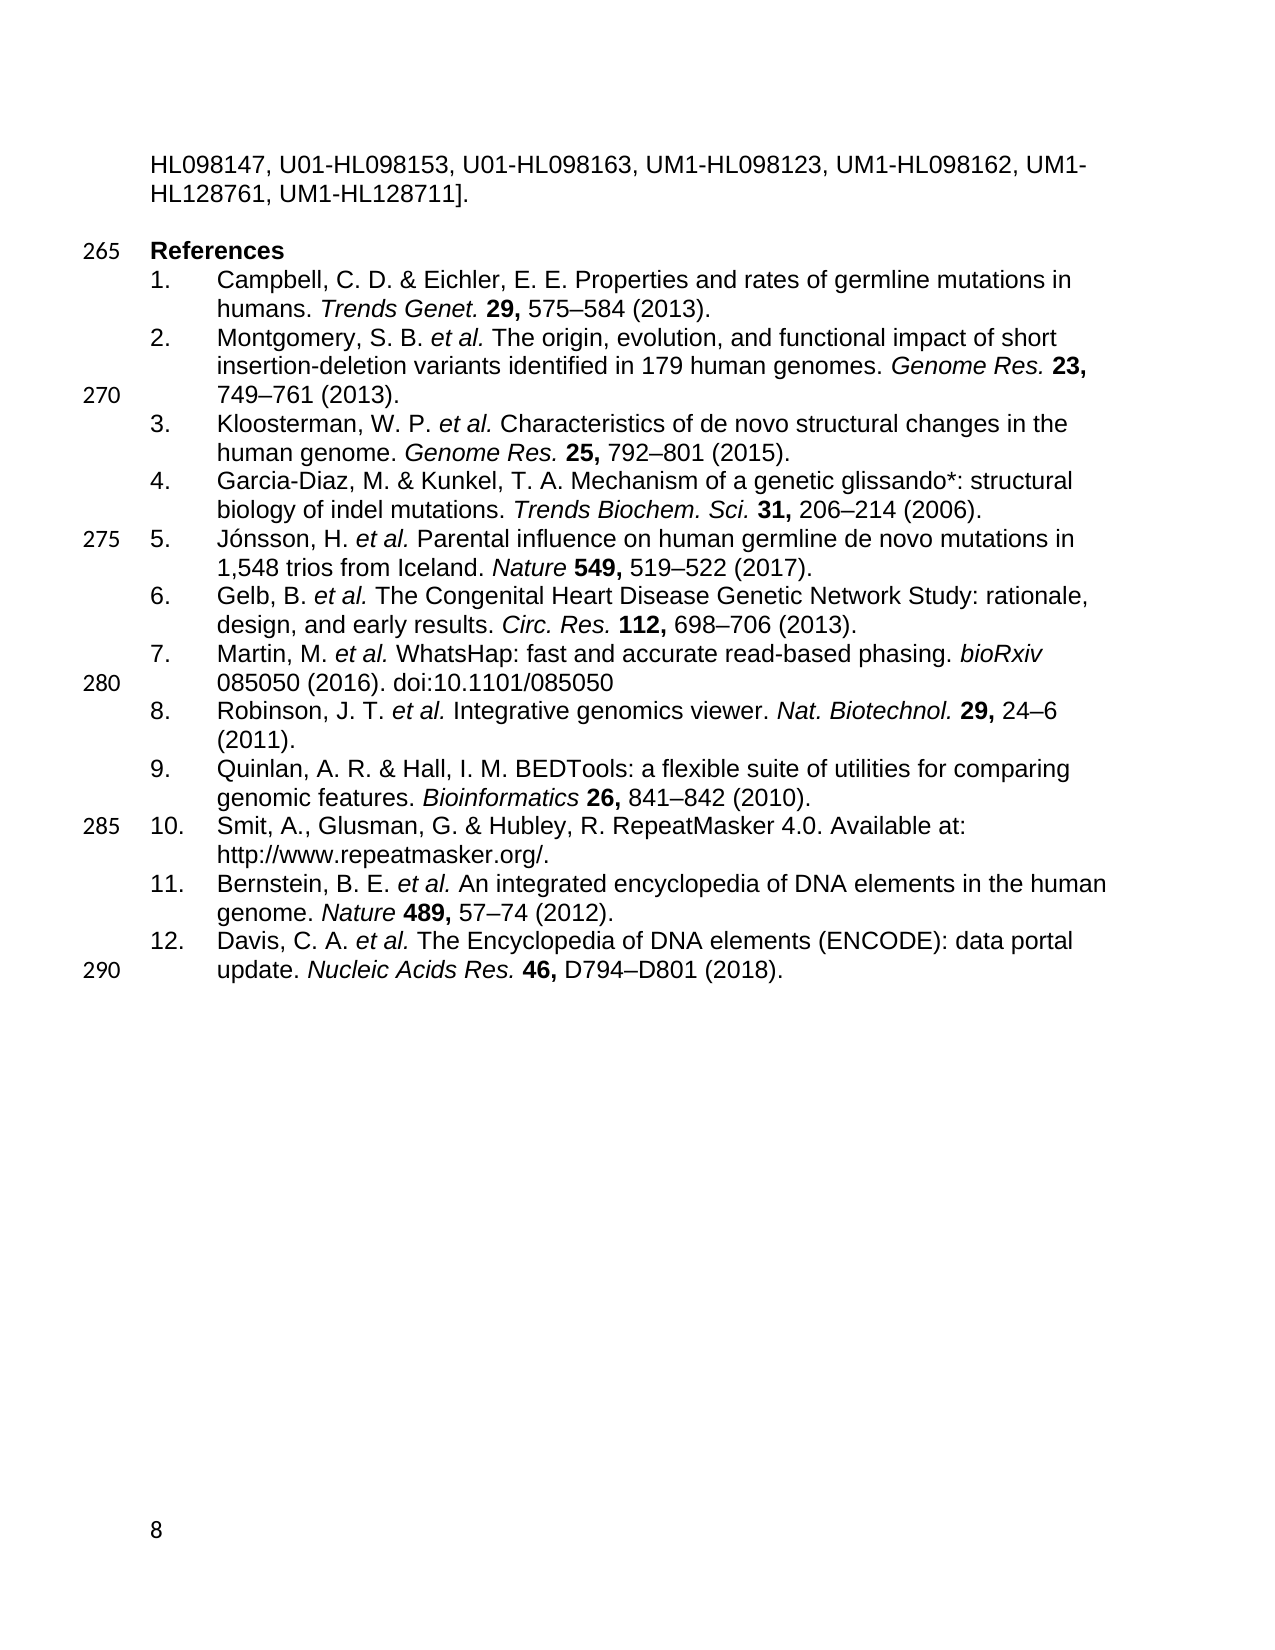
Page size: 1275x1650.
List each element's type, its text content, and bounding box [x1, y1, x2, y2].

text References [150, 236, 1125, 265]
text 6. Gelb, B. et al. The Congenital Heart Disease Genetic Network Study: rationale, design, and early results. Circ. Res. 112, 698–706 (2013). [150, 581, 1125, 639]
text 7. Martin, M. et al. WhatsHap: fast and accurate read-based phasing. bioRxiv 085050 (2016). doi:10.1101/085050 [150, 639, 1125, 696]
text 8. Robinson, J. T. et al. Integrative genomics viewer. Nat. Biotechnol. 29, 24–6 (2011). [150, 696, 1125, 754]
text 11. Bernstein, B. E. et al. An integrated encyclopedia of DNA elements in the human genome. Nature 489, 57–74 (2012). [150, 869, 1125, 926]
text 12. Davis, C. A. et al. The Encyclopedia of DNA elements (ENCODE): data portal update. Nucleic Acids Res. 46, D794–D801 (2018). [150, 926, 1125, 984]
text 3. Kloosterman, W. P. et al. Characteristics of de novo structural changes in the human genome. Genome Res. 25, 792–801 (2015). [150, 409, 1125, 466]
text 9. Quinlan, A. R. & Hall, I. M. BEDTools: a flexible suite of utilities for comparing genomic features. Bioinformatics 26, 841–842 (2010). [150, 754, 1125, 811]
text 10. Smit, A., Glusman, G. & Hubley, R. RepeatMasker 4.0. Available at: http://www.repeatmasker.org/. [150, 811, 1125, 869]
text 4. Garcia-Diaz, M. & Kunkel, T. A. Mechanism of a genetic glissando*: structural biology of indel mutations. Trends Biochem. Sci. 31, 206–214 (2006). [150, 466, 1125, 524]
text 5. Jónsson, H. et al. Parental influence on human germline de novo mutations in 1,548 trios from Iceland. Nature 549, 519–522 (2017). [150, 524, 1125, 581]
text 2. Montgomery, S. B. et al. The origin, evolution, and functional impact of short insertion-deletion variants identified in 179 human genomes. Genome Res. 23, 749–761 (2013). [150, 322, 1125, 409]
text 1. Campbell, C. D. & Eichler, E. E. Properties and rates of germline mutations in humans. Trends Genet. 29, 575–584 (2013). [150, 265, 1125, 322]
